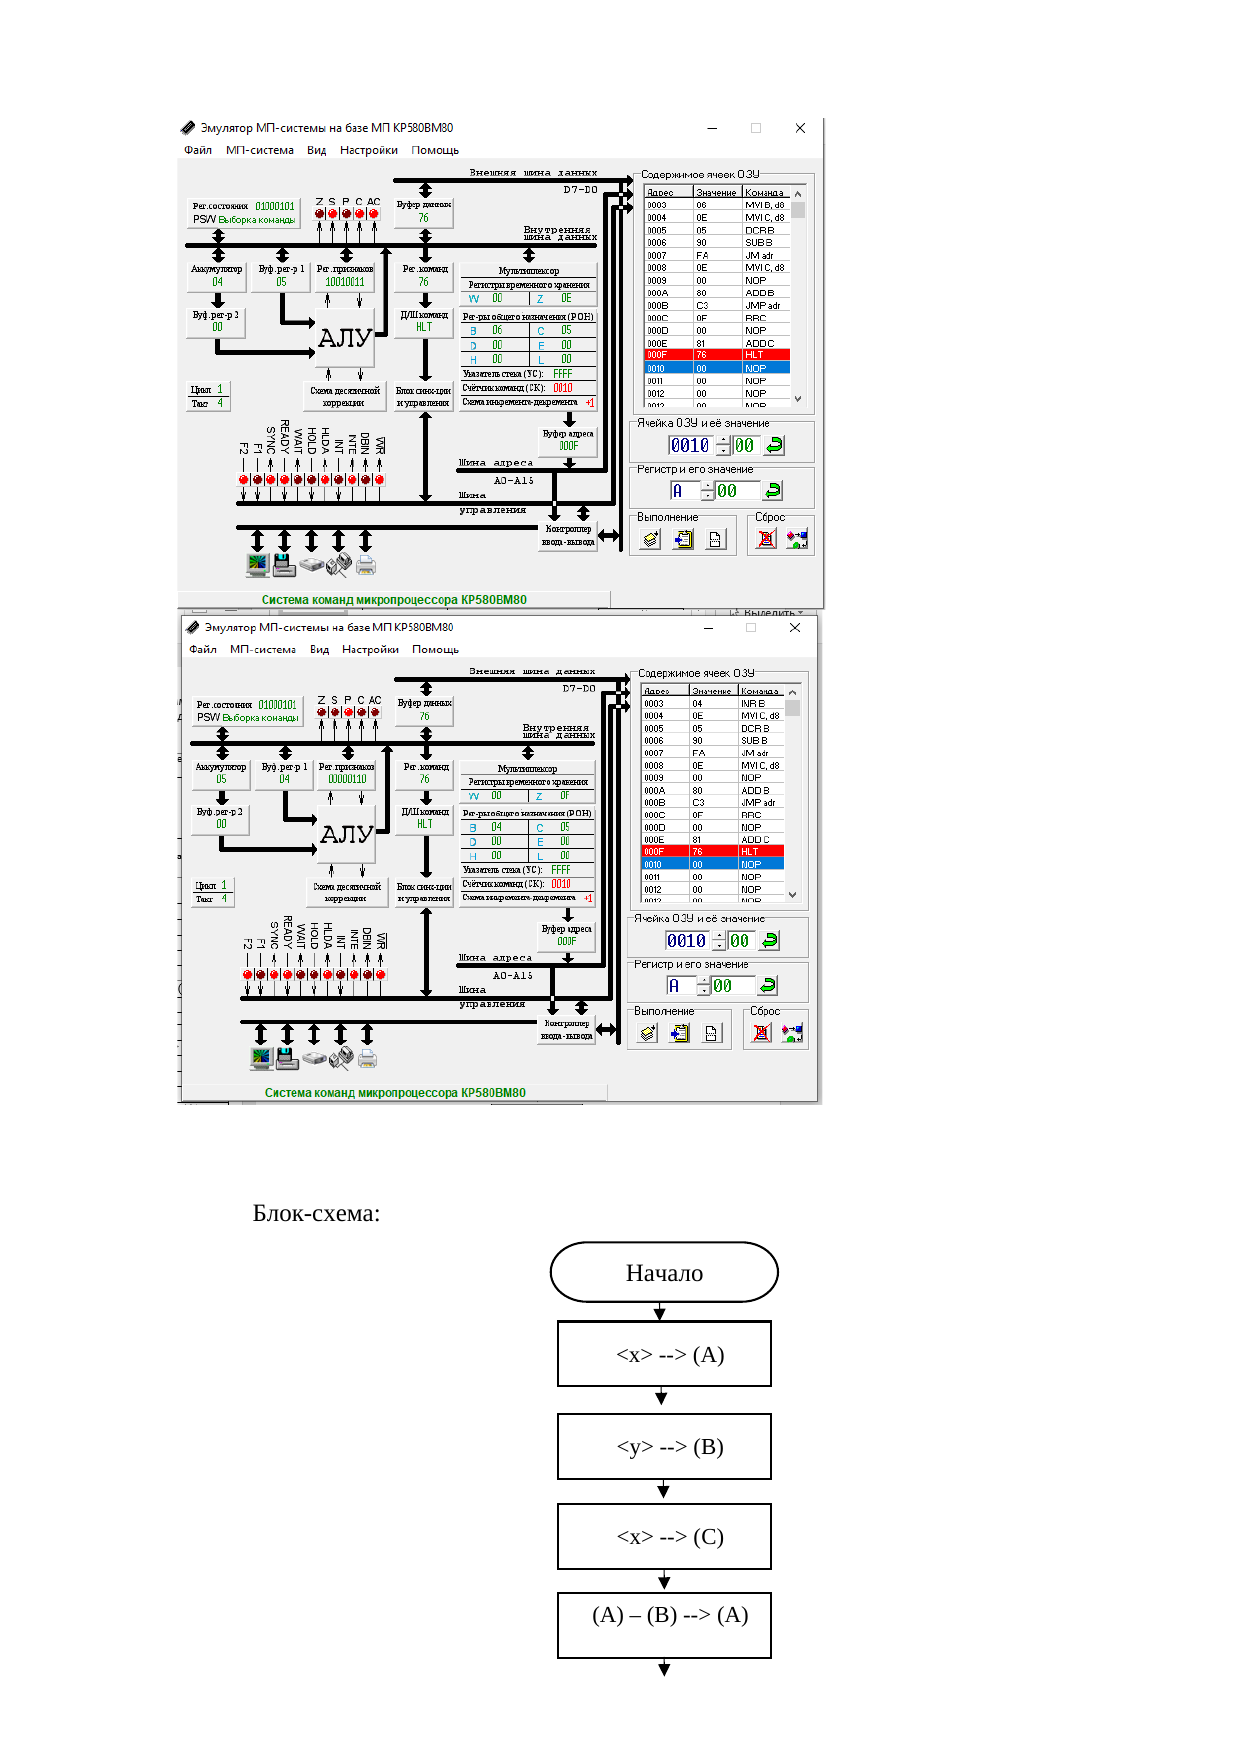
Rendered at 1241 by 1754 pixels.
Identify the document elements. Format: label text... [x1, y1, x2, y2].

picture [177, 118, 826, 1105]
list Блок-схема: [252, 1198, 1152, 1227]
